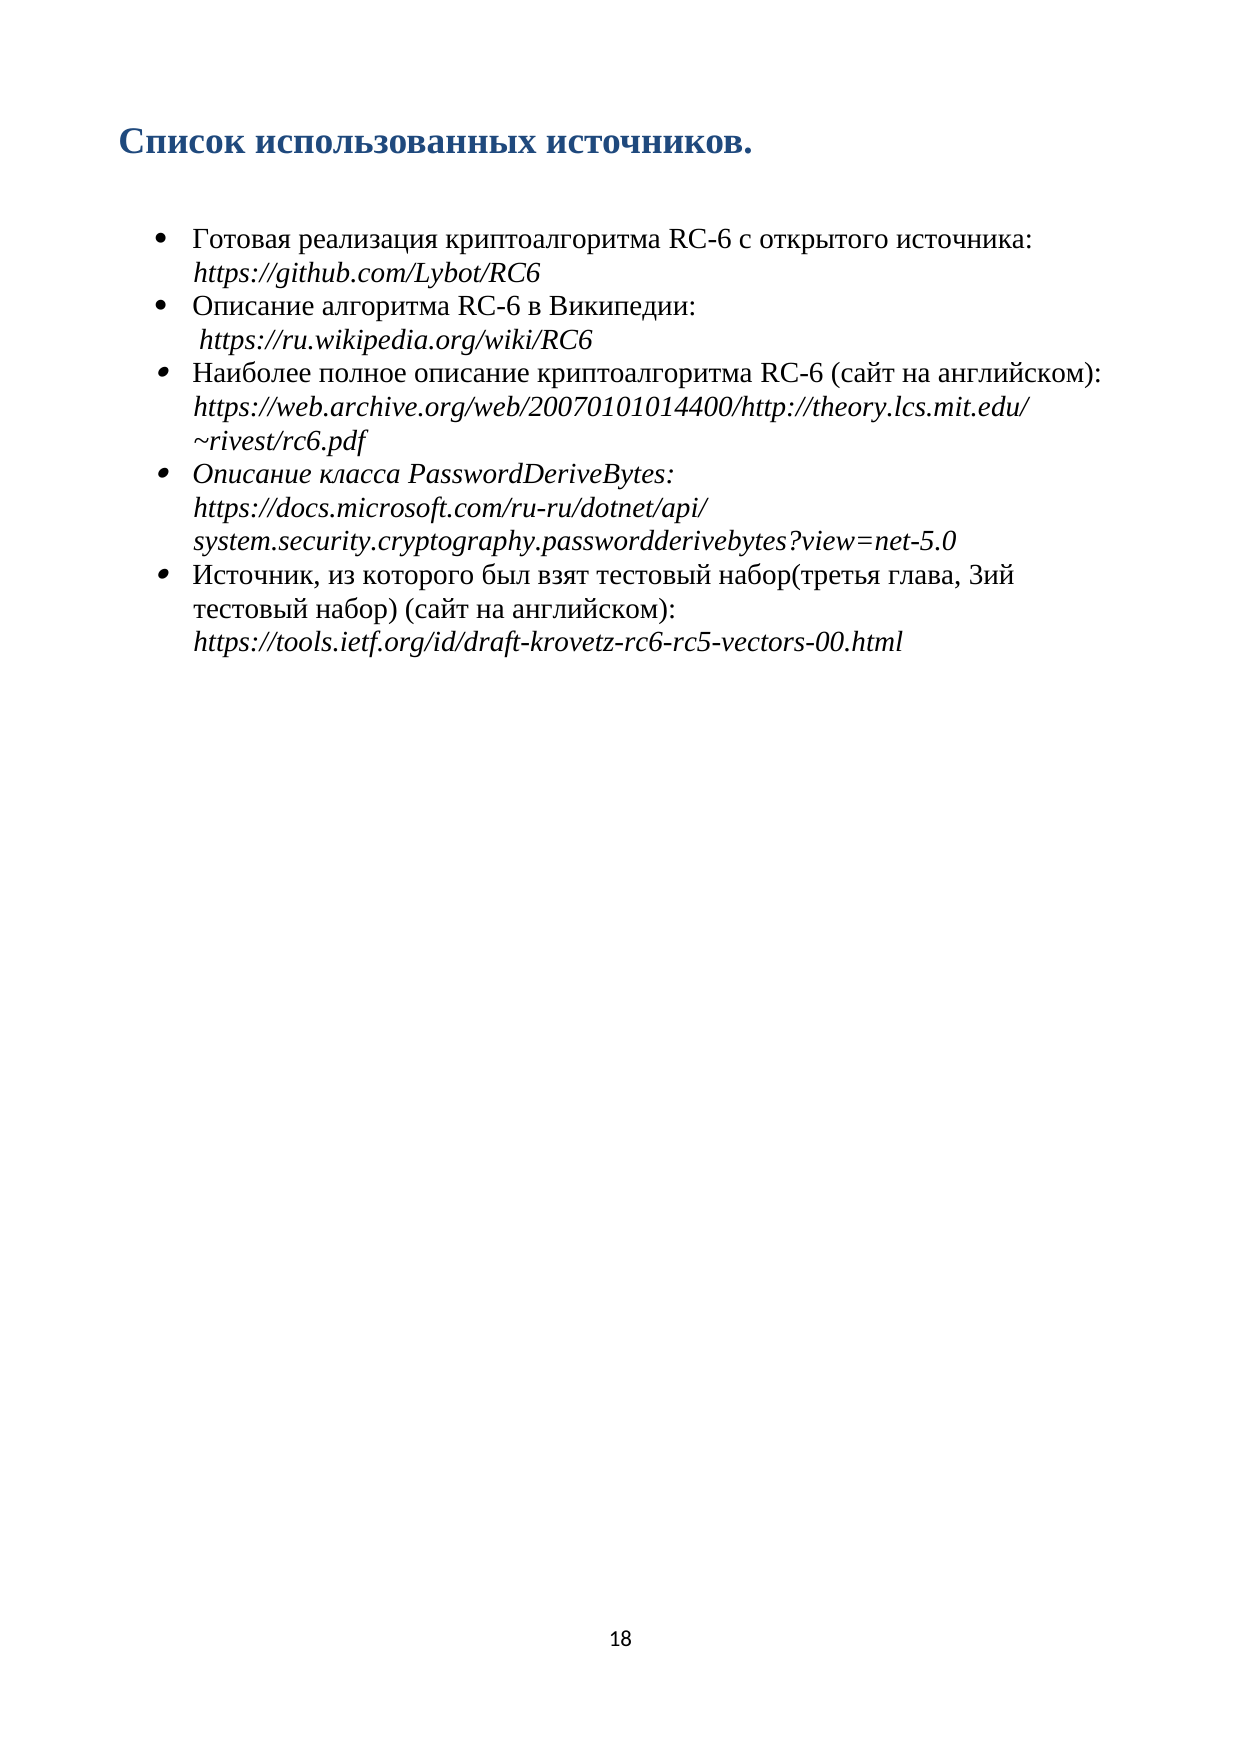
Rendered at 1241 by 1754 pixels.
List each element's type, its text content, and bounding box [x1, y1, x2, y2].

list Готовая реализация криптоалгоритма RC-6 с открытого источника: https://github.com/Lybot/RC6 [156, 221, 1122, 288]
list https://tools.ietf.org/id/draft-krovetz-rc6-rc5-vectors-00.html [193, 624, 1122, 658]
list Описание алгоритма RC-6 в Википедии: [156, 288, 1122, 322]
list Наиболее полное описание криптоалгоритма RC-6 (сайт на английском): https://web.archive.org/web/20070101014400/http://theory.lcs.mit.edu/~rivest/rc6.pdf [156, 356, 1122, 456]
list https://docs.microsoft.com/ru-ru/dotnet/api/system.security.cryptography.passwordderivebytes?view=net-5.0 [193, 490, 1122, 557]
list https://ru.wikipedia.org/wiki/RC6 [193, 322, 1122, 356]
list Описание класса PasswordDeriveBytes: [156, 456, 1122, 490]
subtitle Список использованных источников. [118, 118, 1122, 161]
list Источник, из которого был взят тестовый набор(третья глава, 3ий тестовый набор) (сайт на английском): [156, 557, 1122, 624]
